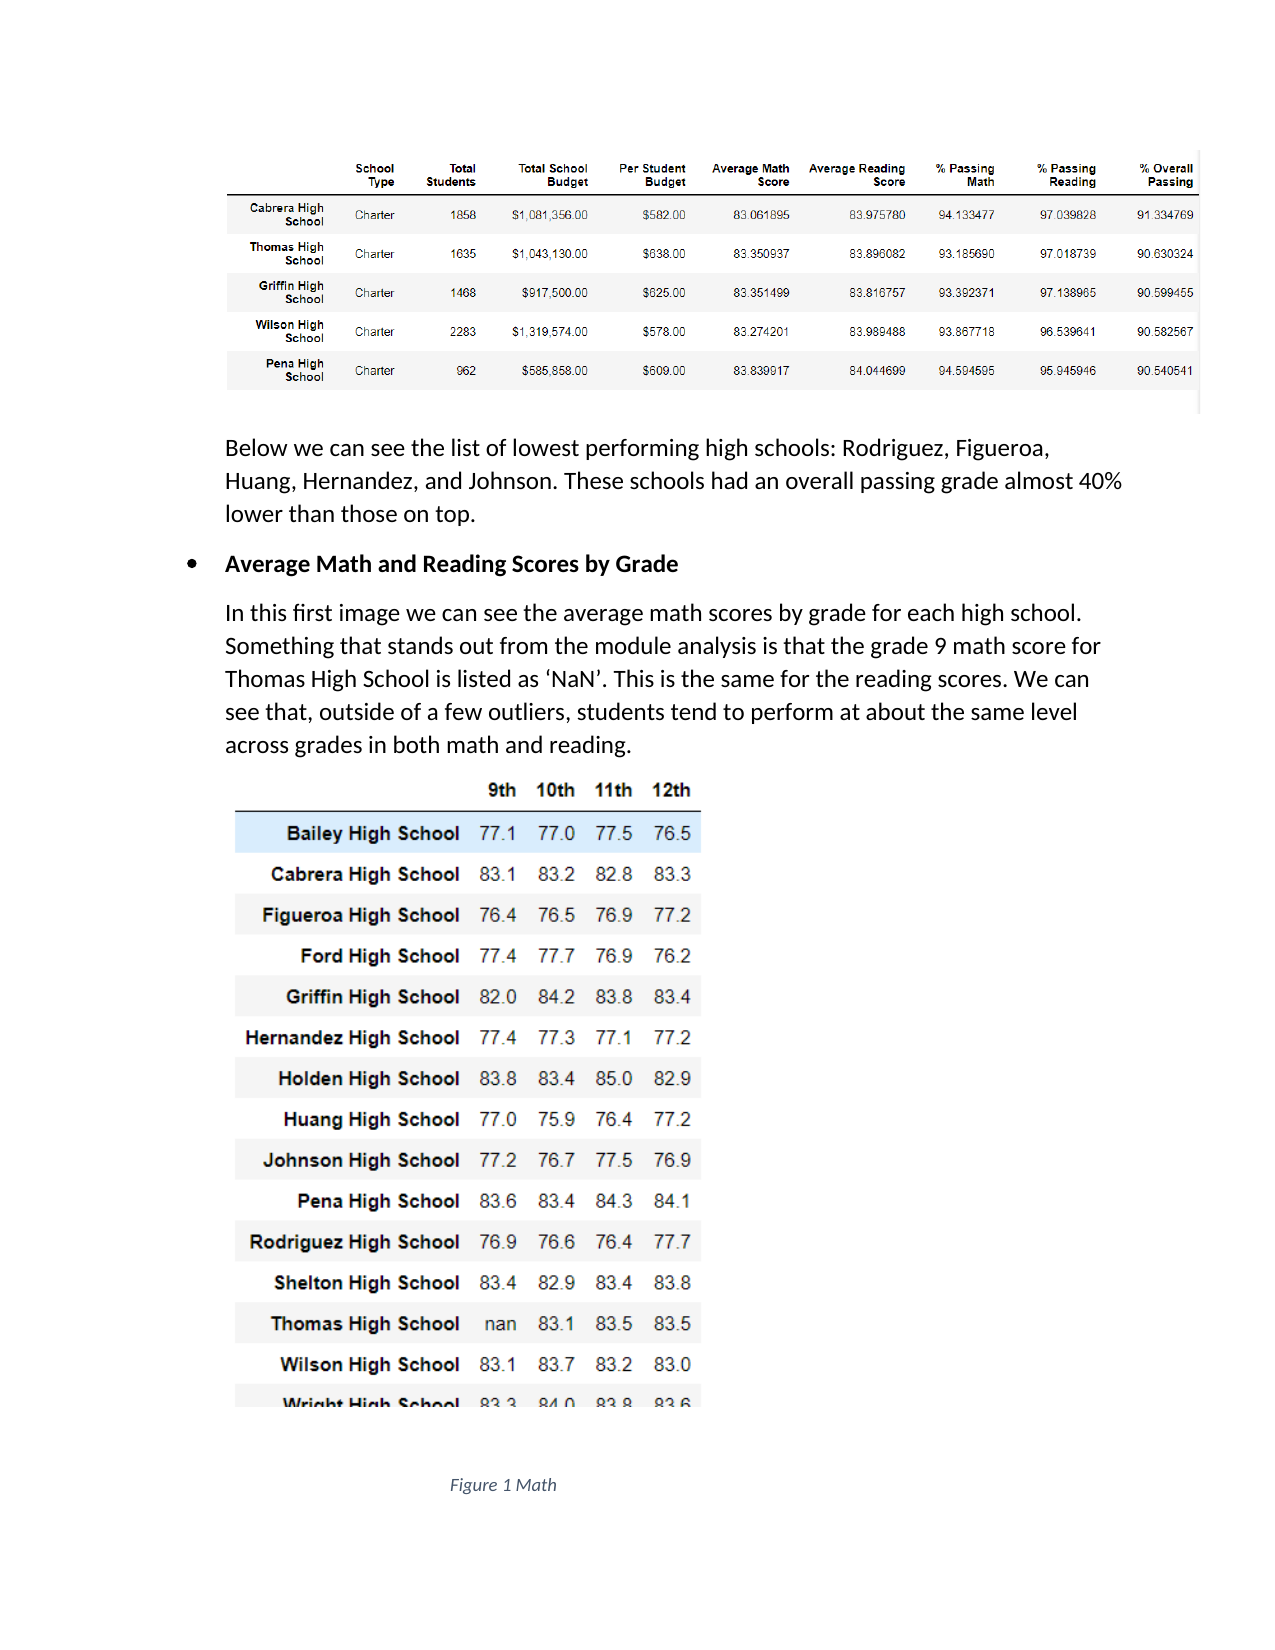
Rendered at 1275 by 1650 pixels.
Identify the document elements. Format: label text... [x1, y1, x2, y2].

picture [225, 150, 1200, 414]
list Average Math and Reading Scores by Grade [187, 548, 1125, 578]
text Below we can see the list of lowest performing high schools: Rodriguez, Figueroa, Huang, Hernandez, and Johnson. These schools had an overall passing grade almost 40% lower than those on top. [225, 432, 1125, 529]
picture [225, 761, 719, 1407]
